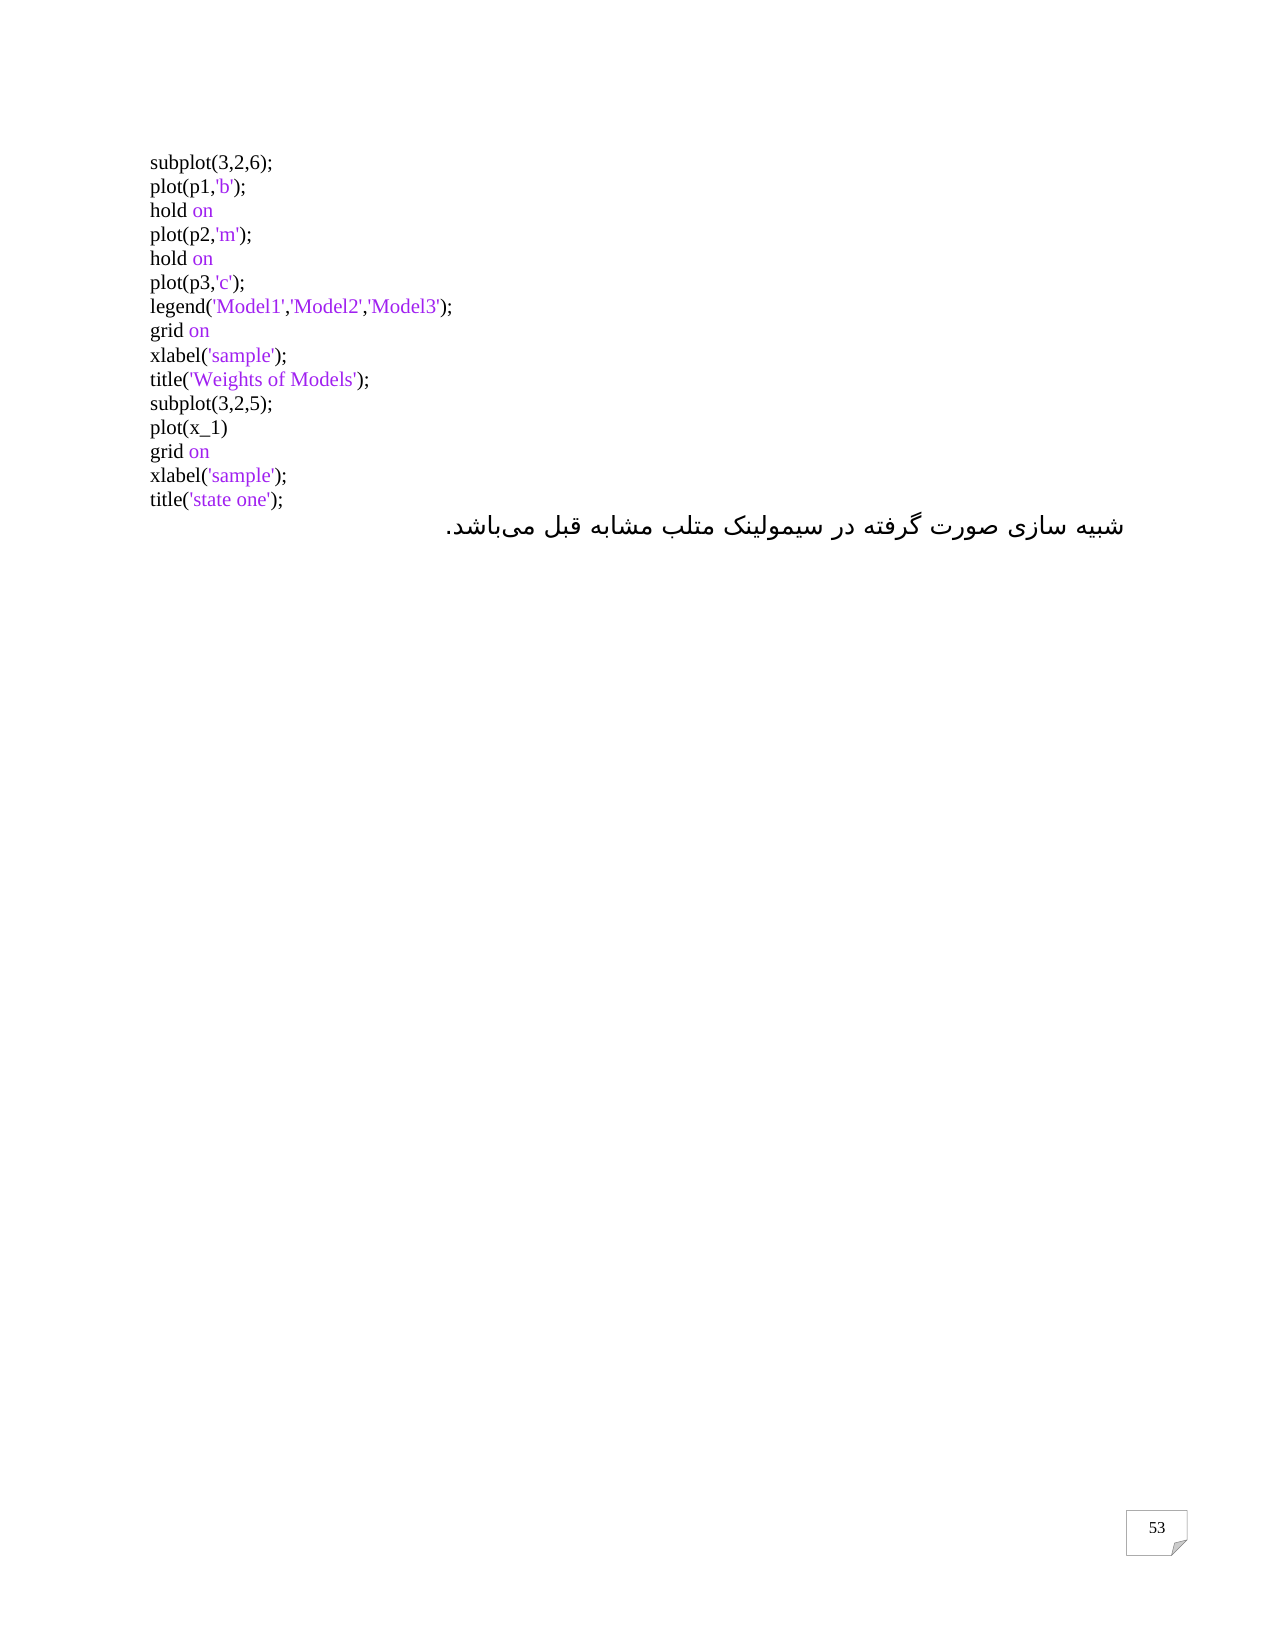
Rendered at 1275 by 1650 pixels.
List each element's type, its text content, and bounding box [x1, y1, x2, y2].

text hold on [150, 246, 1125, 270]
text hold on [150, 198, 1125, 222]
text grid on [150, 318, 1125, 342]
text plot(p2,'m'); [150, 222, 1125, 246]
text plot(p3,'c'); [150, 270, 1125, 294]
text xlabel('sample'); [150, 342, 1125, 367]
text title('state one'); [150, 487, 1125, 511]
text plot(p1,'b'); [150, 174, 1125, 198]
text legend('Model1','Model2','Model3'); [150, 294, 1125, 318]
text شبیه سازی صورت گرفته در سیمولینک متلب مشابه قبل می‌باشد. [150, 511, 1125, 540]
text xlabel('sample'); [150, 463, 1125, 487]
text grid on [150, 439, 1125, 463]
text plot(x_1) [150, 415, 1125, 439]
text subplot(3,2,5); [150, 391, 1125, 415]
text title('Weights of Models'); [150, 367, 1125, 391]
text subplot(3,2,6); [150, 150, 1125, 174]
